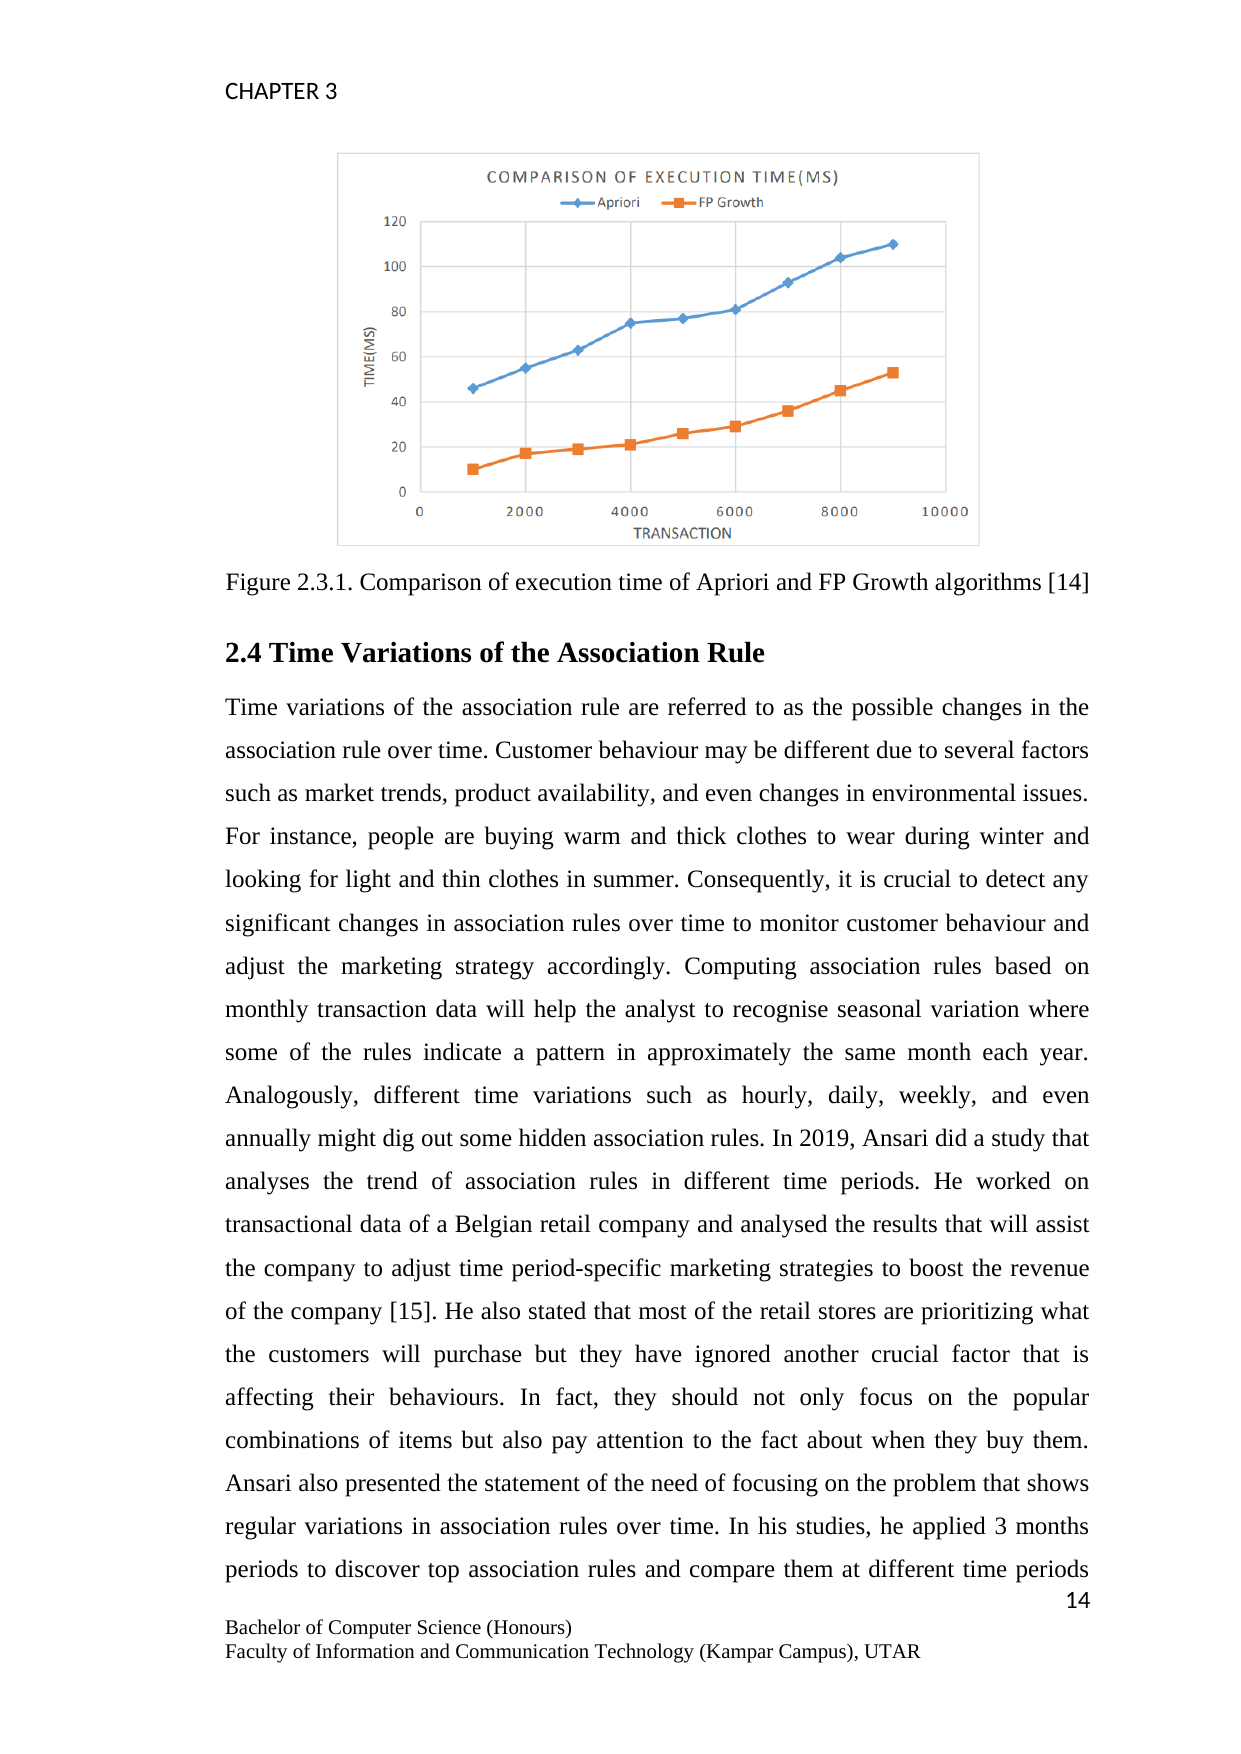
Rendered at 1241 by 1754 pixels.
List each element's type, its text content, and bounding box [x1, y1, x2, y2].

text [225, 692, 1090, 1583]
subtitle 2.4 Time Variations of the Association Rule [225, 635, 1090, 669]
picture [329, 150, 986, 553]
